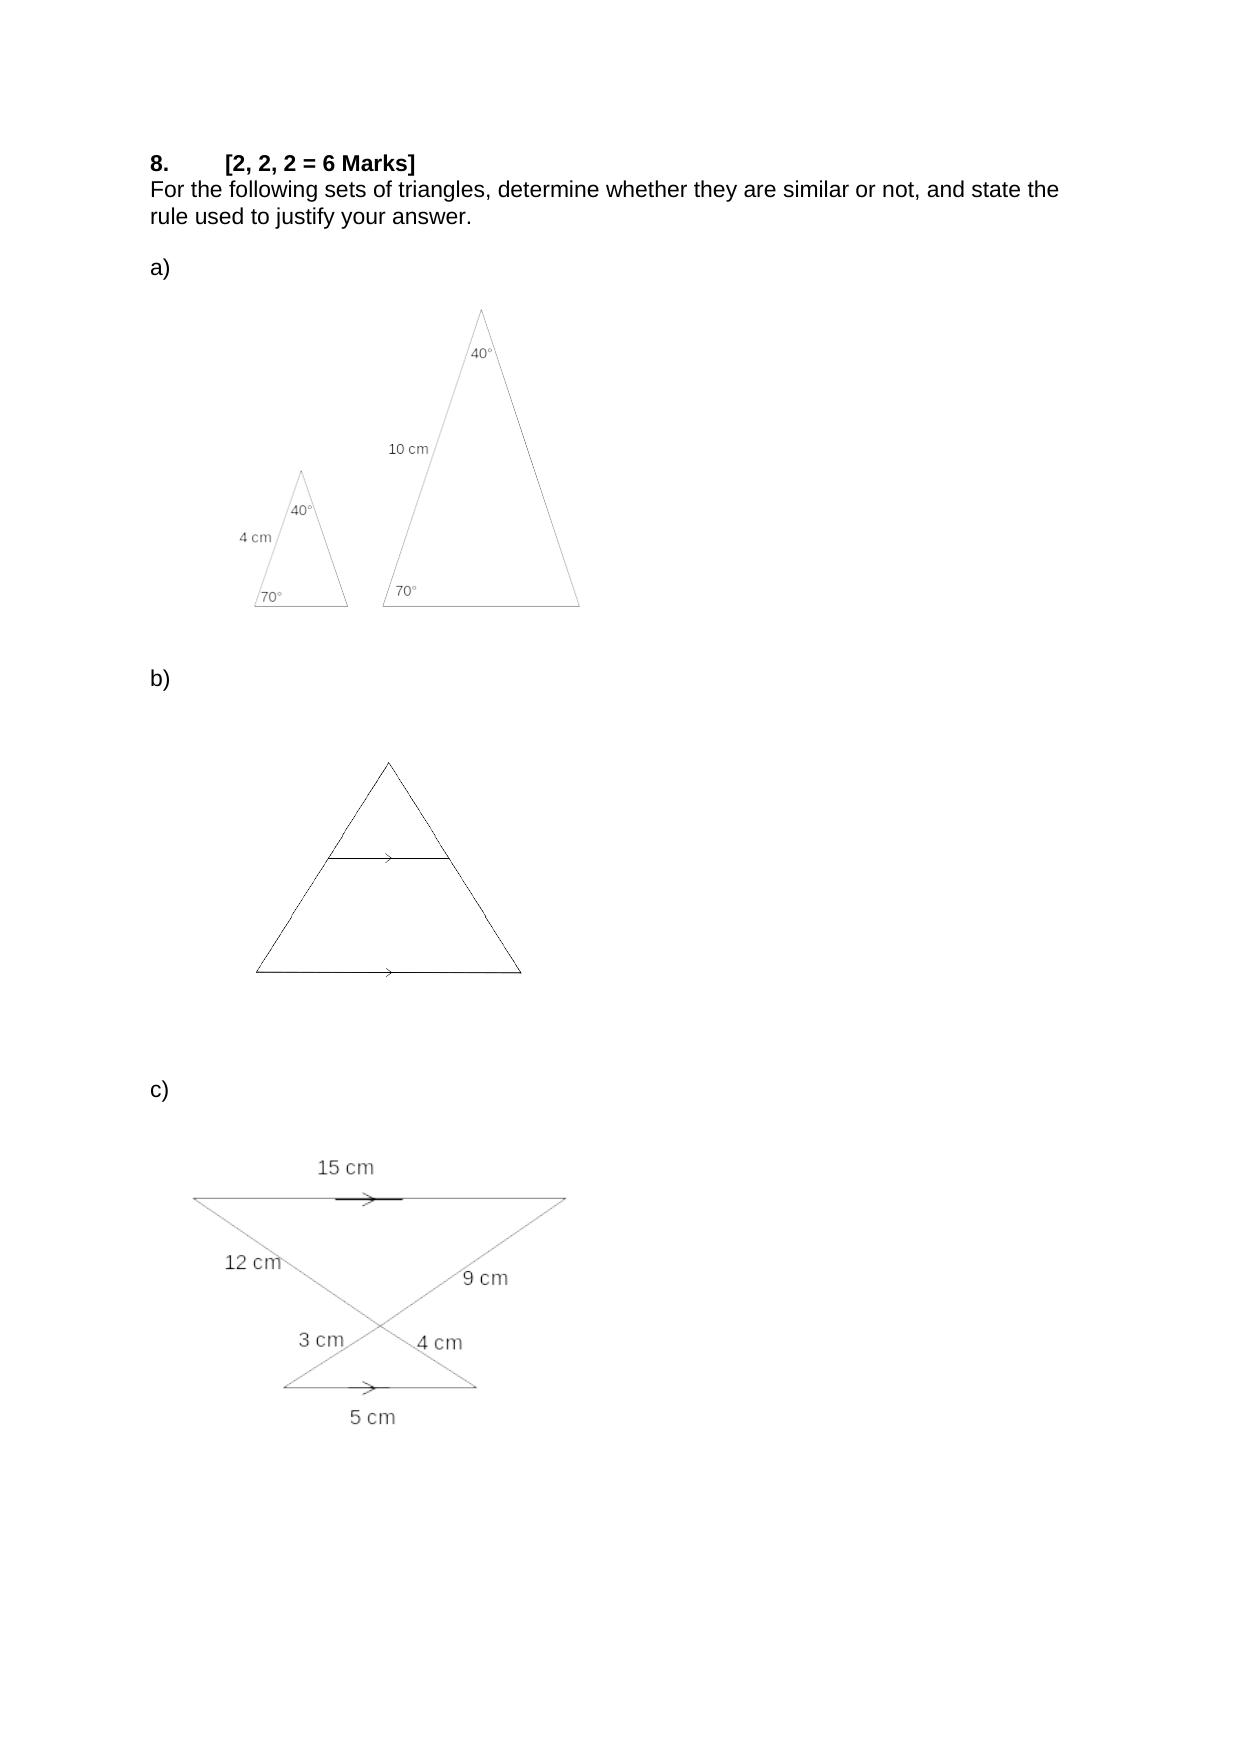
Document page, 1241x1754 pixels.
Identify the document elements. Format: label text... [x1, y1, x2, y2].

text c) [150, 1076, 1090, 1102]
text b) [150, 665, 1090, 691]
text For the following sets of triangles, determine whether they are similar or not, and state the rule used to justify your answer. [150, 176, 1090, 229]
text a) [150, 254, 1090, 280]
text 8. [2, 2, 2 = 6 Marks] [150, 150, 1090, 176]
